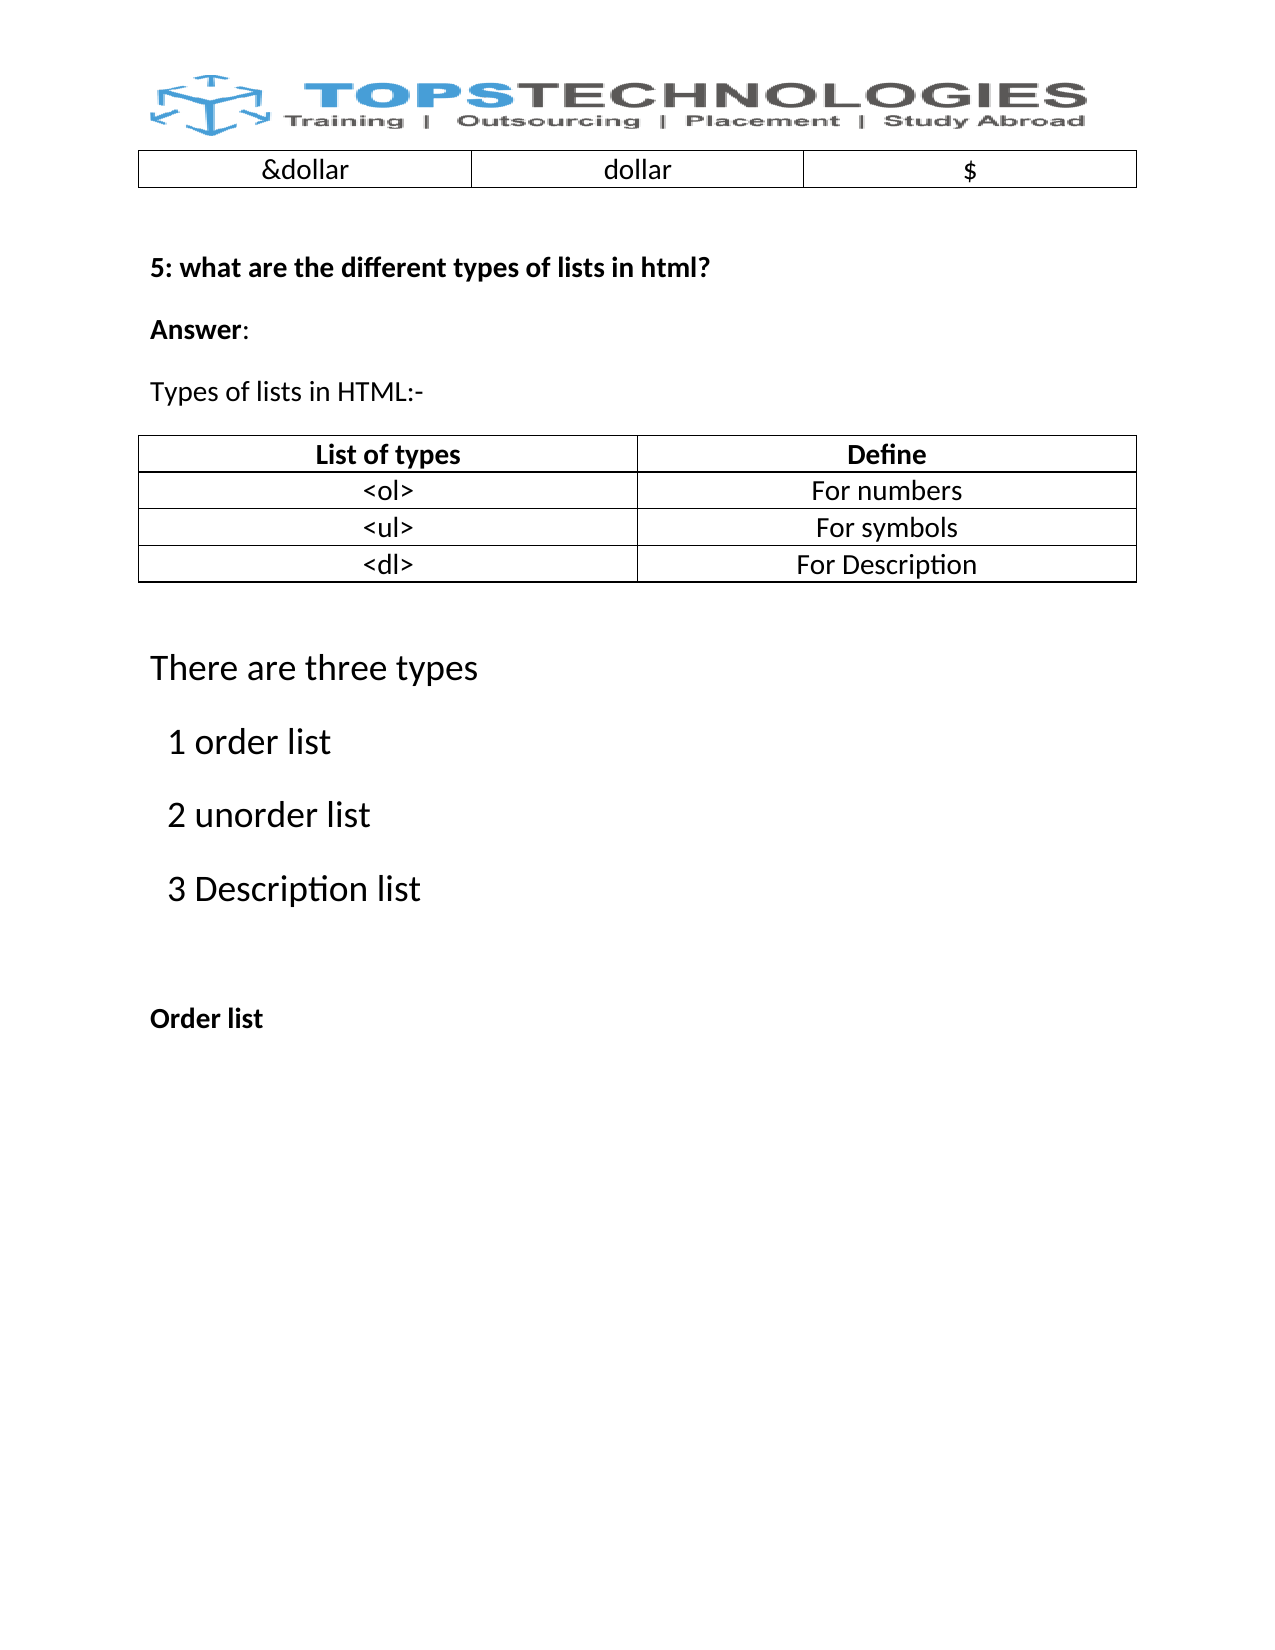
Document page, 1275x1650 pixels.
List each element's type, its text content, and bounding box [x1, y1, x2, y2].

table_cell <ol> [139, 473, 637, 508]
text There are three types [150, 644, 1125, 690]
text Types of lists in HTML:- [150, 373, 1125, 409]
table_cell For numbers [638, 473, 1136, 508]
table_header Define [638, 436, 1136, 471]
text 2 unorder list [150, 791, 1125, 837]
table_cell For Description [638, 546, 1136, 581]
table_cell dollar [472, 151, 803, 187]
table_cell $ [804, 151, 1136, 187]
text 5: what are the different types of lists in html? [150, 249, 1125, 285]
table_cell <dl> [139, 546, 637, 581]
text Answer: [150, 311, 1125, 347]
text Order list [150, 1000, 1125, 1036]
picture [150, 75, 1087, 136]
text 3 Description list [150, 865, 1125, 911]
text 1 order list [150, 718, 1125, 764]
table_cell &dollar [139, 151, 471, 187]
table_cell <ul> [139, 509, 637, 545]
table_header List of types [139, 436, 637, 471]
table_cell For symbols [638, 509, 1136, 545]
